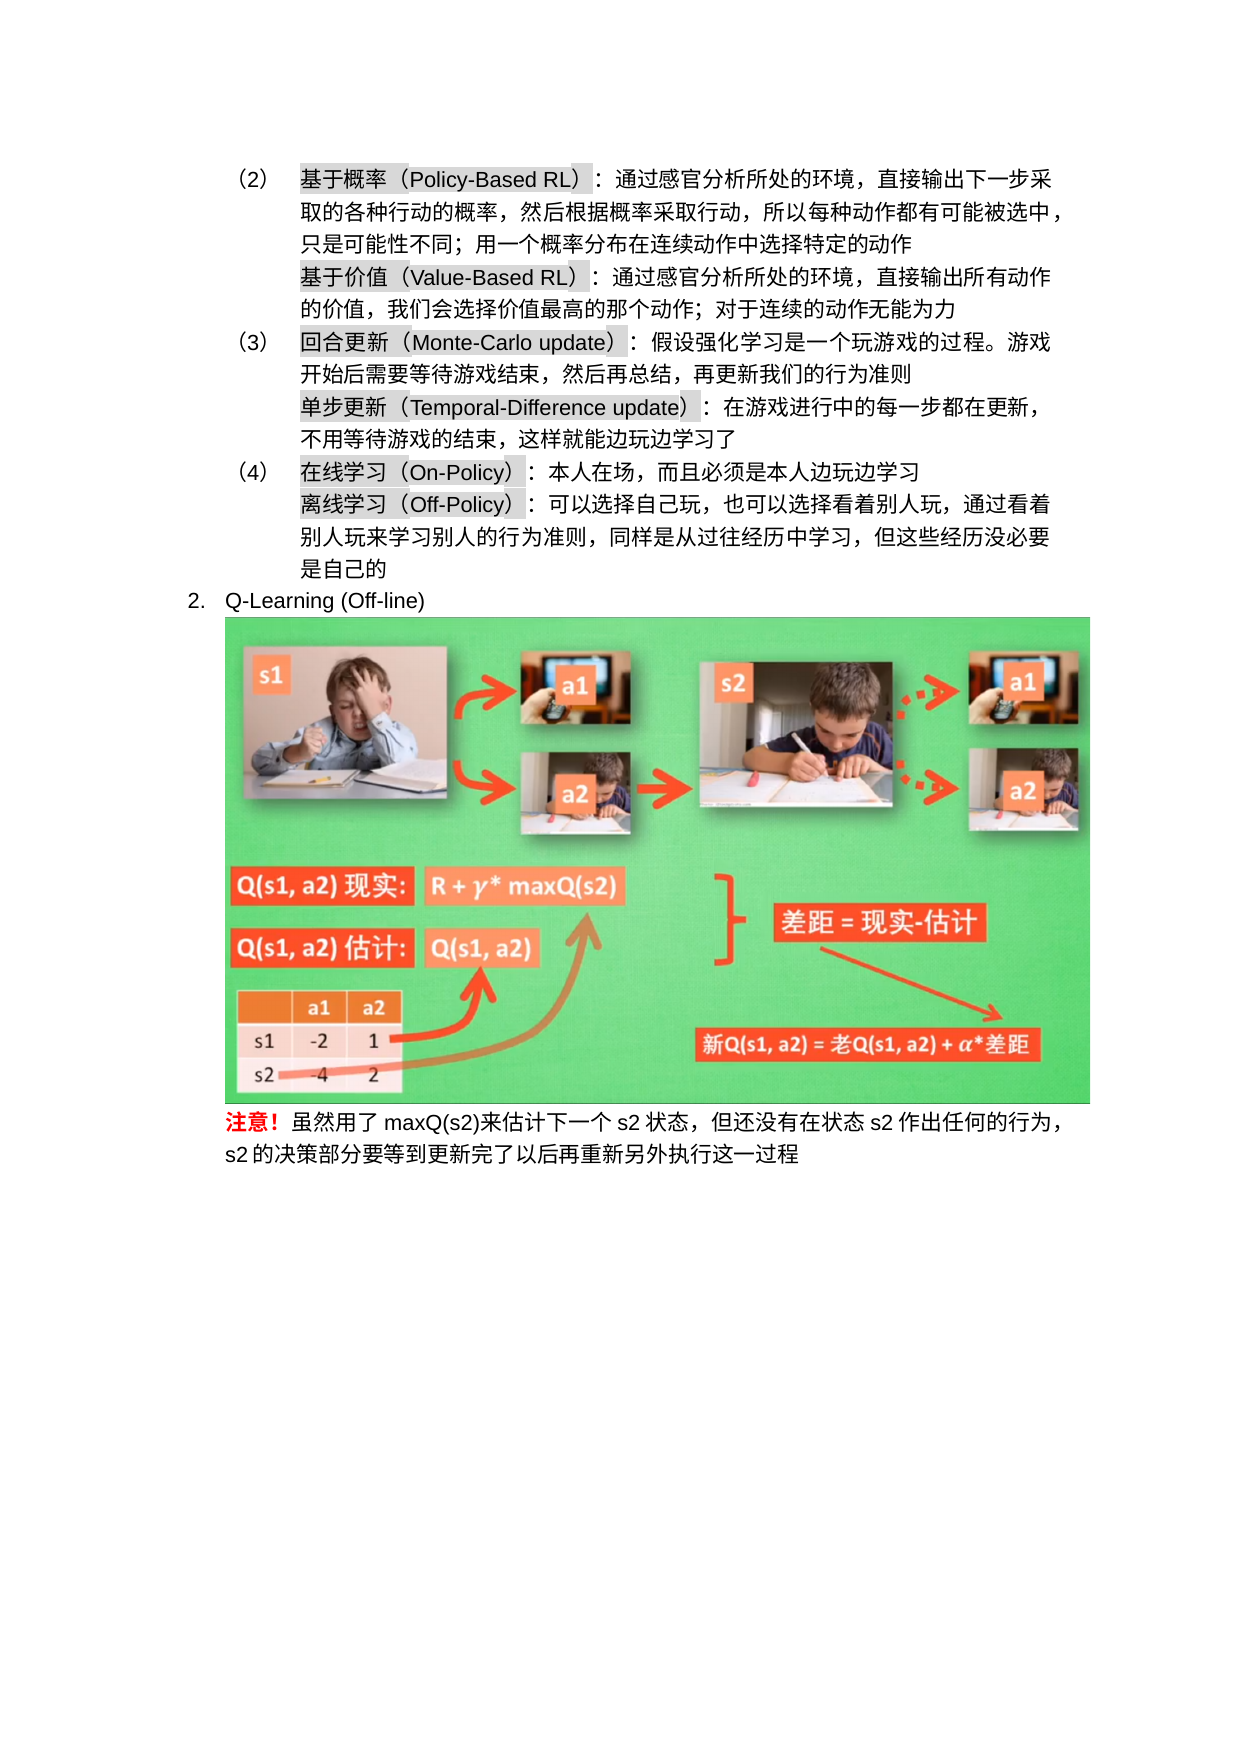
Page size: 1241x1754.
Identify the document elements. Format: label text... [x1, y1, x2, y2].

list Q-Learning (Off-line) [187, 584, 1053, 617]
list 回合更新（Monte-Carlo update）：假设强化学习是一个玩游戏的过程。游戏开始后需要等待游戏结束，然后再总结，再更新我们的行为准则 [225, 324, 1053, 389]
list 离线学习（Off-Policy）：可以选择自己玩，也可以选择看着别人玩，通过看着别人玩来学习别人的行为准则，同样是从过往经历中学习，但这些经历没必要是自己的 [300, 487, 1053, 584]
list 基于概率（Policy-Based RL）：通过感官分析所处的环境，直接输出下一步采取的各种行动的概率，然后根据概率采取行动，所以每种动作都有可能被选中，只是可能性不同；用一个概率分布在连续动作中选择特定的动作 [225, 162, 1053, 259]
list 基于价值（Value-Based RL）：通过感官分析所处的环境，直接输出所有动作的价值，我们会选择价值最高的那个动作；对于连续的动作无能为力 [300, 259, 1053, 324]
list 注意！虽然用了maxQ(s2)来估计下一个s2状态，但还没有在状态s2作出任何的行为，s2的决策部分要等到更新完了以后再重新另外执行这一过程 [225, 1104, 1053, 1169]
picture [225, 617, 1091, 1104]
list 单步更新（Temporal-Difference update）：在游戏进行中的每一步都在更新，不用等待游戏的结束，这样就能边玩边学习了 [300, 389, 1053, 454]
list 在线学习（On-Policy）：本人在场，而且必须是本人边玩边学习 [225, 454, 1053, 487]
